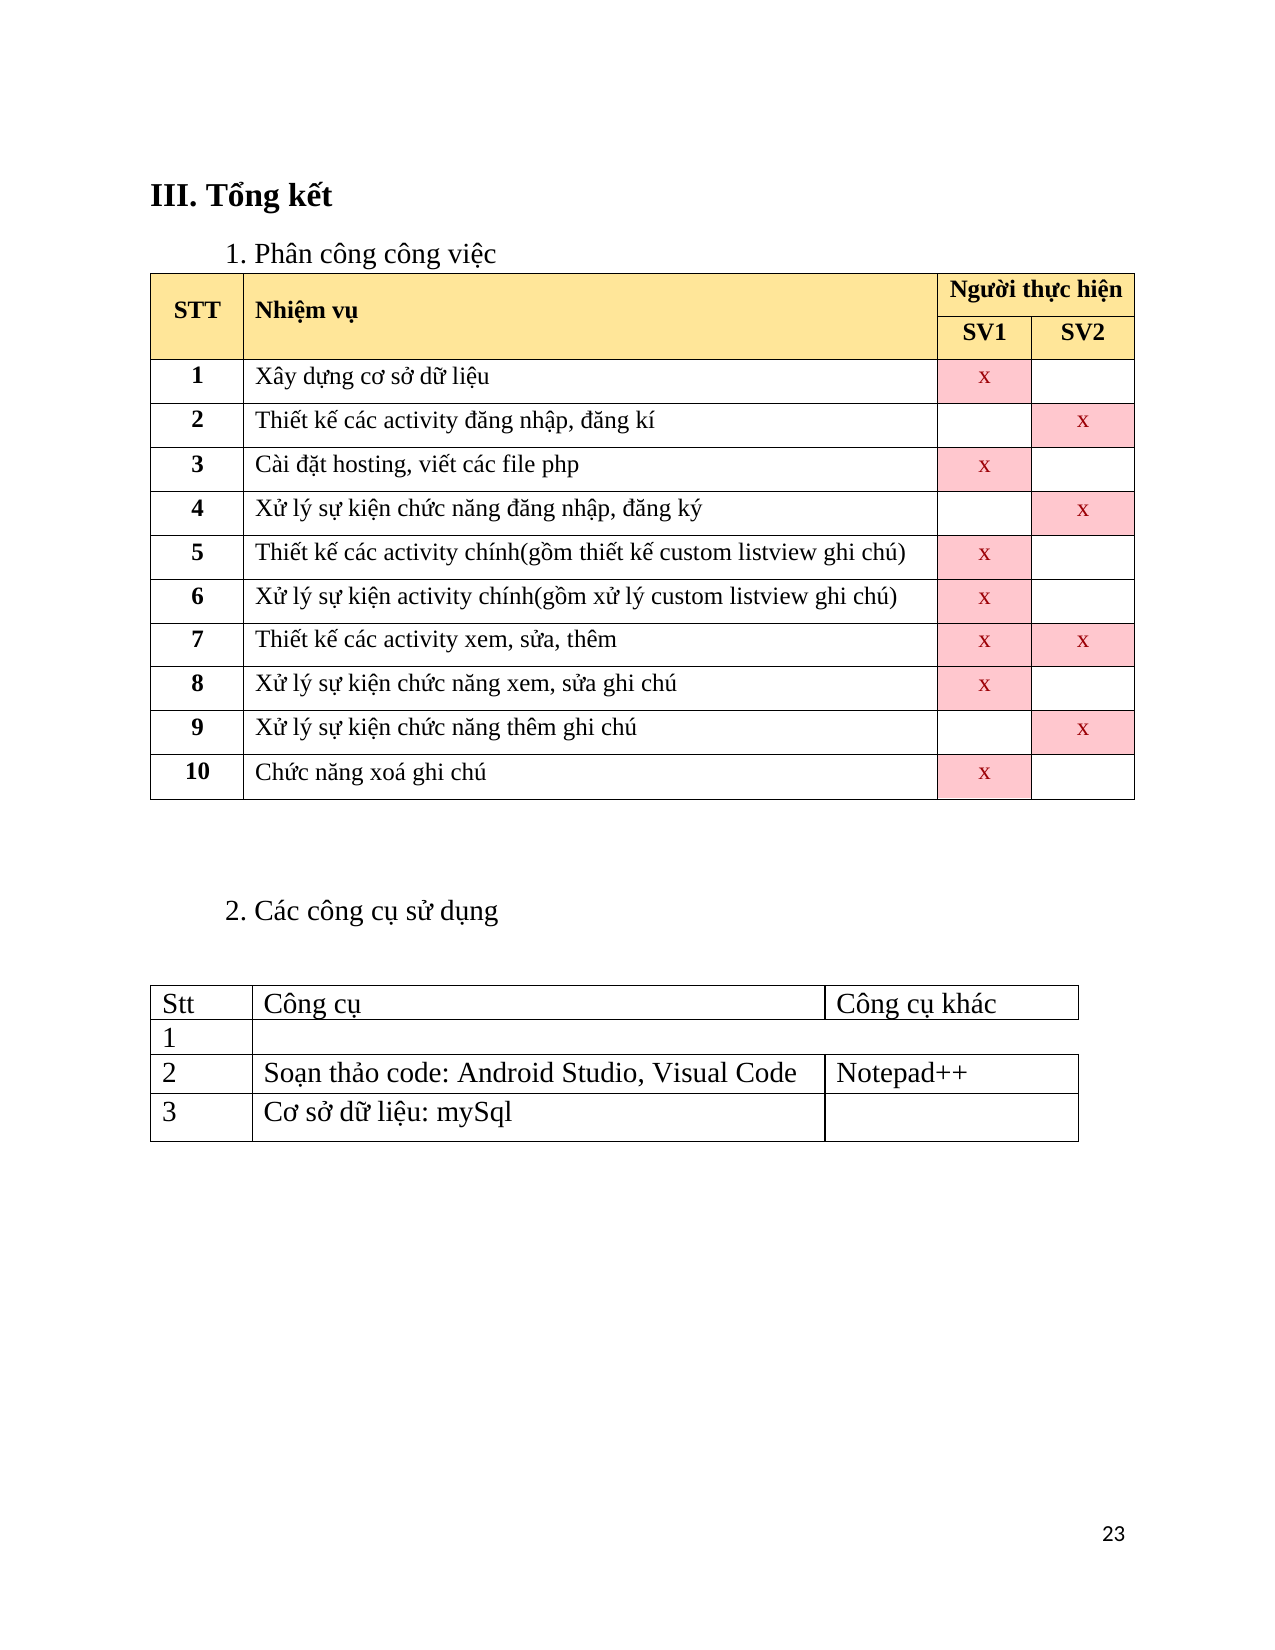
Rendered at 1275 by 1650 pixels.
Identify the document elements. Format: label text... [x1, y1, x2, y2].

table_header Người thực hiện [938, 274, 1134, 316]
table_cell x [938, 448, 1031, 491]
table_cell 8 [151, 667, 243, 710]
table_cell [1032, 360, 1134, 403]
table_cell Xây dựng cơ sở dữ liệu [244, 360, 937, 403]
table_cell Thiết kế các activity chính(gồm thiết kế custom listview ghi chú) [244, 536, 937, 579]
table_cell 5 [151, 536, 243, 579]
table_cell x [938, 536, 1031, 579]
table_cell Notepad++ [826, 1055, 1078, 1093]
table_cell 3 [151, 448, 243, 491]
table_cell [938, 711, 1031, 754]
table_cell [1032, 667, 1134, 710]
table_cell x [1032, 624, 1134, 666]
table_cell [1032, 755, 1134, 798]
subtitle 2. Các công cụ sử dụng [150, 893, 1125, 927]
table_cell x [938, 360, 1031, 403]
table_cell Xử lý sự kiện activity chính(gồm xử lý custom listview ghi chú) [244, 580, 937, 623]
table_cell Xử lý sự kiện chức năng xem, sửa ghi chú [244, 667, 937, 710]
table_cell Thiết kế các activity đăng nhập, đăng kí [244, 404, 937, 447]
table_cell x [1032, 492, 1134, 535]
table_cell Thiết kế các activity xem, sửa, thêm [244, 624, 937, 666]
table_header Công cụ [253, 986, 824, 1019]
table_cell [1032, 536, 1134, 579]
table_cell x [1032, 711, 1134, 754]
table_cell 2 [151, 404, 243, 447]
table_header Công cụ khác [826, 986, 1078, 1019]
table_cell 10 [151, 755, 243, 798]
subtitle III. Tổng kết [150, 175, 1125, 213]
table_header Stt [151, 986, 252, 1019]
table_cell [1032, 448, 1134, 491]
table_cell Xử lý sự kiện chức năng đăng nhập, đăng ký [244, 492, 937, 535]
table_cell [938, 404, 1031, 447]
table_cell [938, 492, 1031, 535]
table_header Nhiệm vụ [244, 274, 937, 359]
table_cell x [938, 624, 1031, 666]
table_cell SV2 [1032, 317, 1134, 359]
subtitle 1. Phân công công việc [150, 237, 1125, 270]
table_cell Cơ sở dữ liệu: mySql [253, 1094, 824, 1141]
table_cell x [938, 580, 1031, 623]
table_cell SV1 [938, 317, 1031, 359]
table_cell Cài đặt hosting, viết các file php [244, 448, 937, 491]
table_cell Soạn thảo code: Android Studio, Visual Code [253, 1055, 824, 1093]
table_cell Xử lý sự kiện chức năng thêm ghi chú [244, 711, 937, 754]
table_cell 1 [151, 1020, 252, 1054]
table_cell 3 [151, 1094, 252, 1141]
table_cell 1 [151, 360, 243, 403]
table_cell x [938, 667, 1031, 710]
table_cell [1032, 580, 1134, 623]
table_header STT [151, 274, 243, 359]
table_cell 9 [151, 711, 243, 754]
table_cell x [938, 755, 1031, 798]
table_cell 2 [151, 1055, 252, 1093]
table_cell [826, 1094, 1078, 1141]
table_cell 6 [151, 580, 243, 623]
table_cell Chức năng xoá ghi chú [244, 755, 937, 798]
table_cell 4 [151, 492, 243, 535]
table_cell x [1032, 404, 1134, 447]
table_cell 7 [151, 624, 243, 666]
